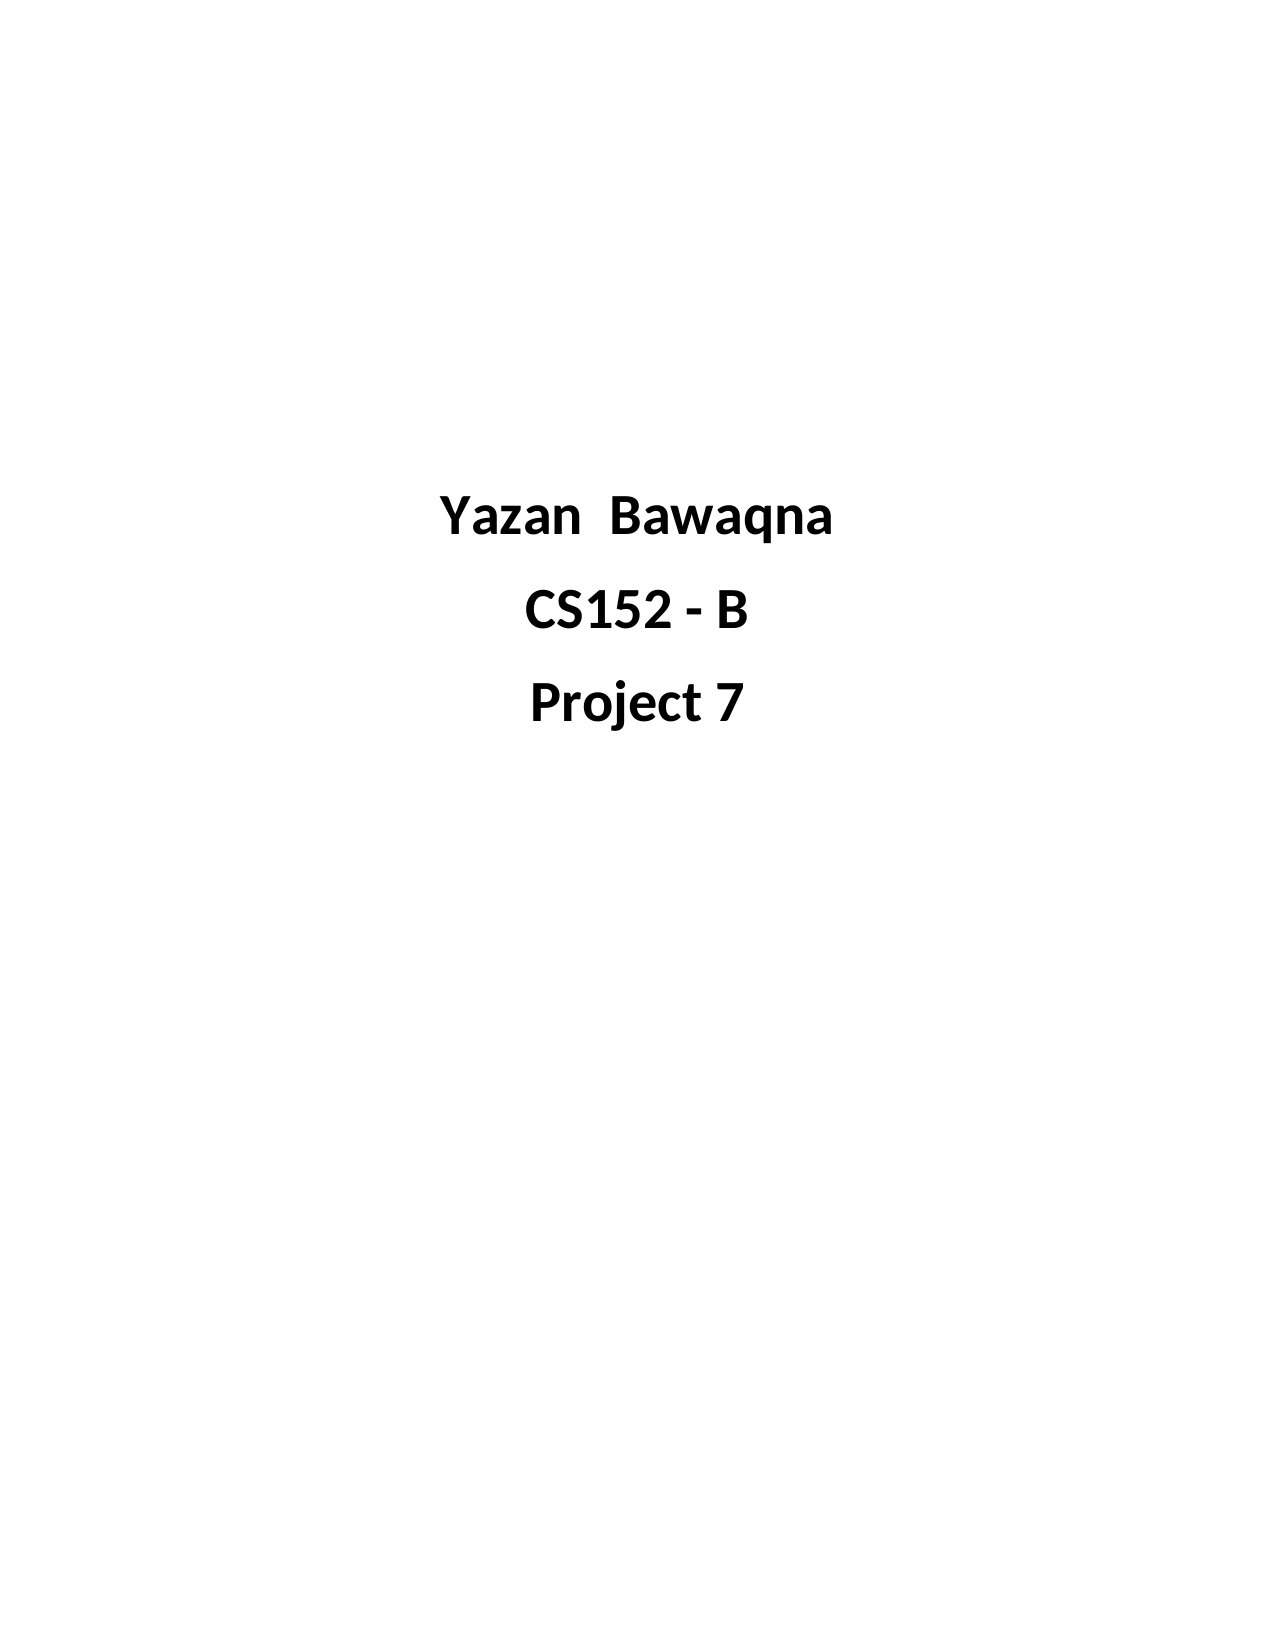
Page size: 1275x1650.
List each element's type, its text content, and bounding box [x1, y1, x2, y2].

text Project 7 [150, 665, 1125, 736]
text Yazan Bawaqna [150, 478, 1125, 549]
text CS152 - B [150, 571, 1125, 643]
